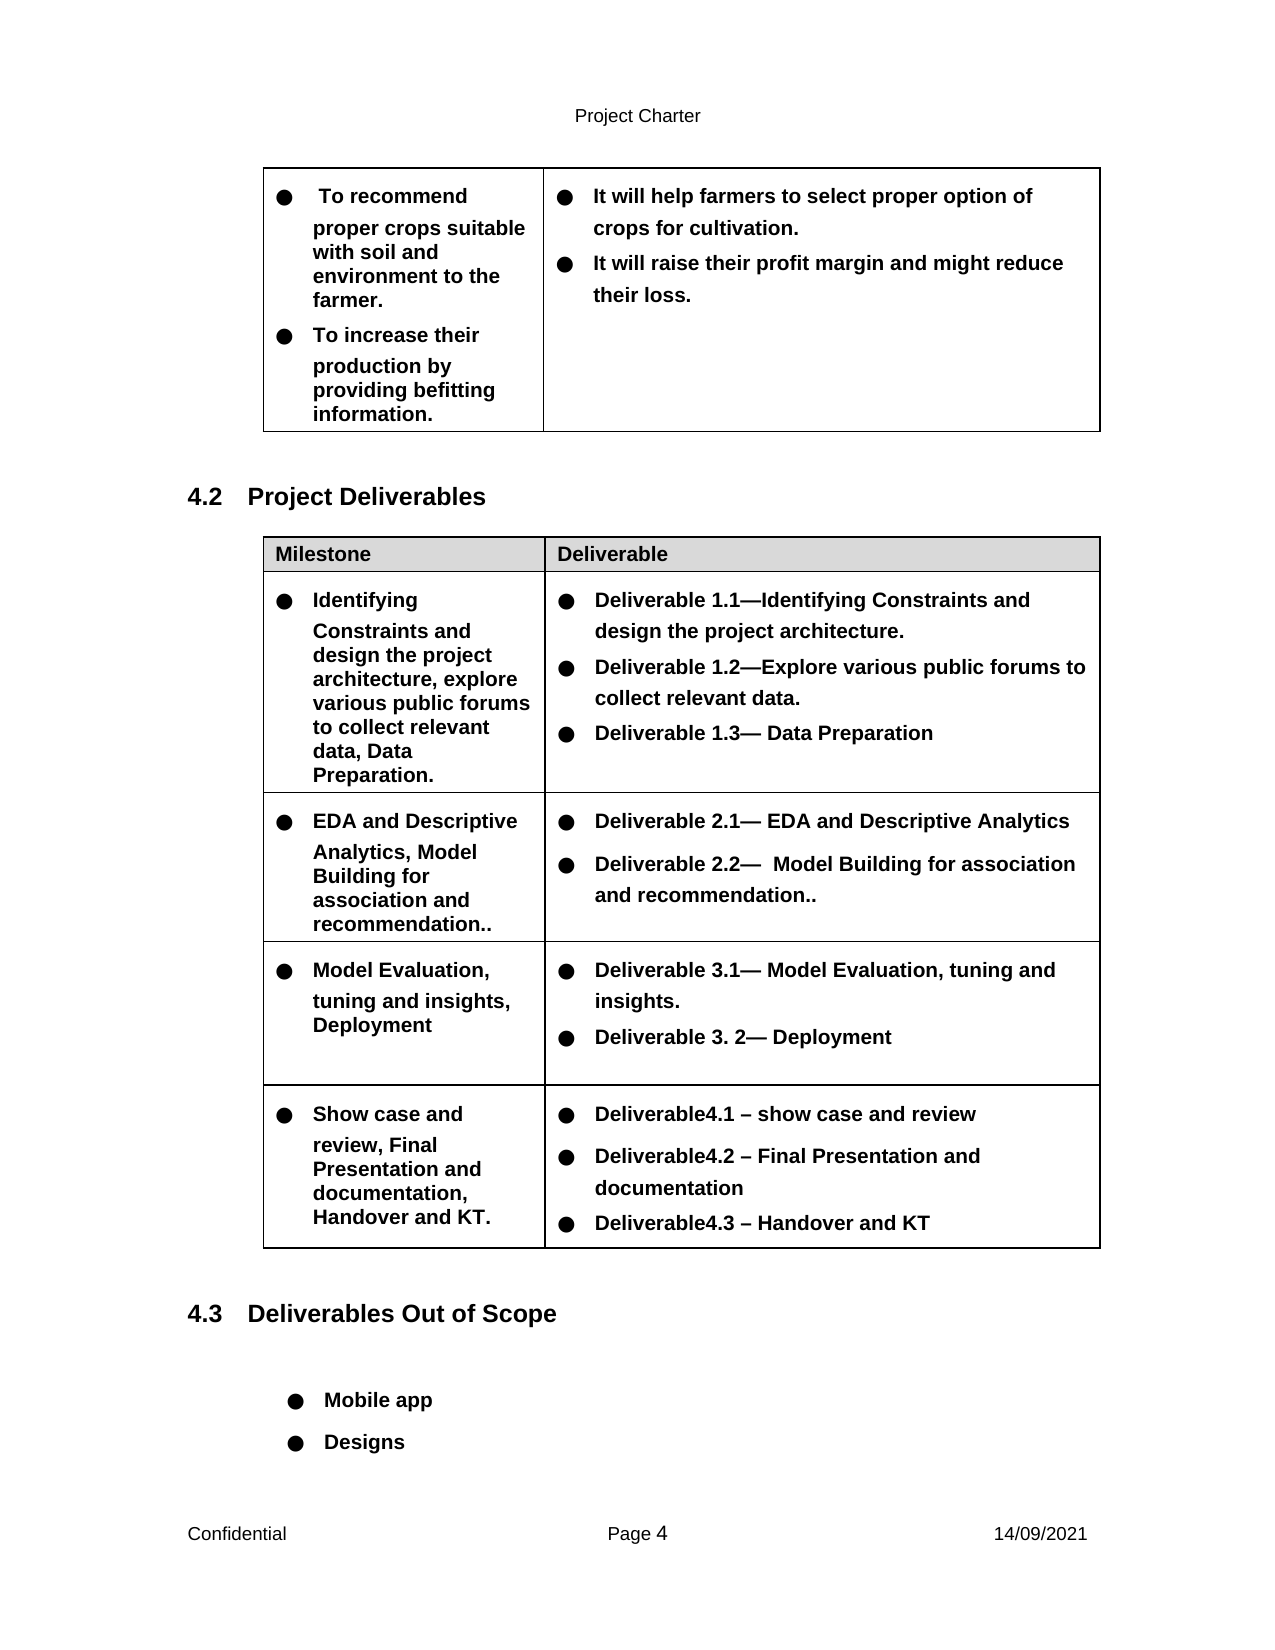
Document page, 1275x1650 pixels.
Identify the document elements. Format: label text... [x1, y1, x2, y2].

table_cell EDA and Descriptive Analytics, Model Building for association and recommendation.. [264, 793, 544, 941]
table_cell Identifying Constraints and design the project architecture, explore various public forums to collect relevant data, Data Preparation. [264, 572, 544, 791]
list Mobile app [286, 1376, 1087, 1419]
table_cell To recommend proper crops suitable with soil and environment to the farmer. To increase their production by providing befitting information. [264, 169, 543, 431]
table_cell Deliverable 2.1— EDA and Descriptive Analytics Deliverable 2.2— Model Building for association and recommendation.. [546, 793, 1099, 941]
subtitle Deliverables Out of Scope [187, 1298, 1087, 1327]
table_header Deliverable [546, 538, 1099, 571]
table_cell Deliverable 3.1— Model Evaluation, tuning and insights. Deliverable 3. 2— Deployment [546, 942, 1099, 1084]
table_cell Deliverable 1.1—Identifying Constraints and design the project architecture. Deliverable 1.2—Explore various public forums to collect relevant data. Deliverable 1.3— Data Preparation [546, 572, 1099, 791]
table_cell Model Evaluation, tuning and insights, Deployment [264, 942, 544, 1084]
table_cell Show case and review, Final Presentation and documentation, Handover and KT. [264, 1086, 544, 1247]
table_cell Deliverable4.1 – show case and review Deliverable4.2 – Final Presentation and documentation Deliverable4.3 – Handover and KT [546, 1086, 1099, 1247]
list Designs [286, 1419, 1087, 1462]
table_header Milestone [264, 538, 544, 571]
subtitle Project Deliverables [187, 482, 1087, 511]
table_cell It will help farmers to select proper option of crops for cultivation. It will raise their profit margin and might reduce their loss. [544, 169, 1099, 431]
